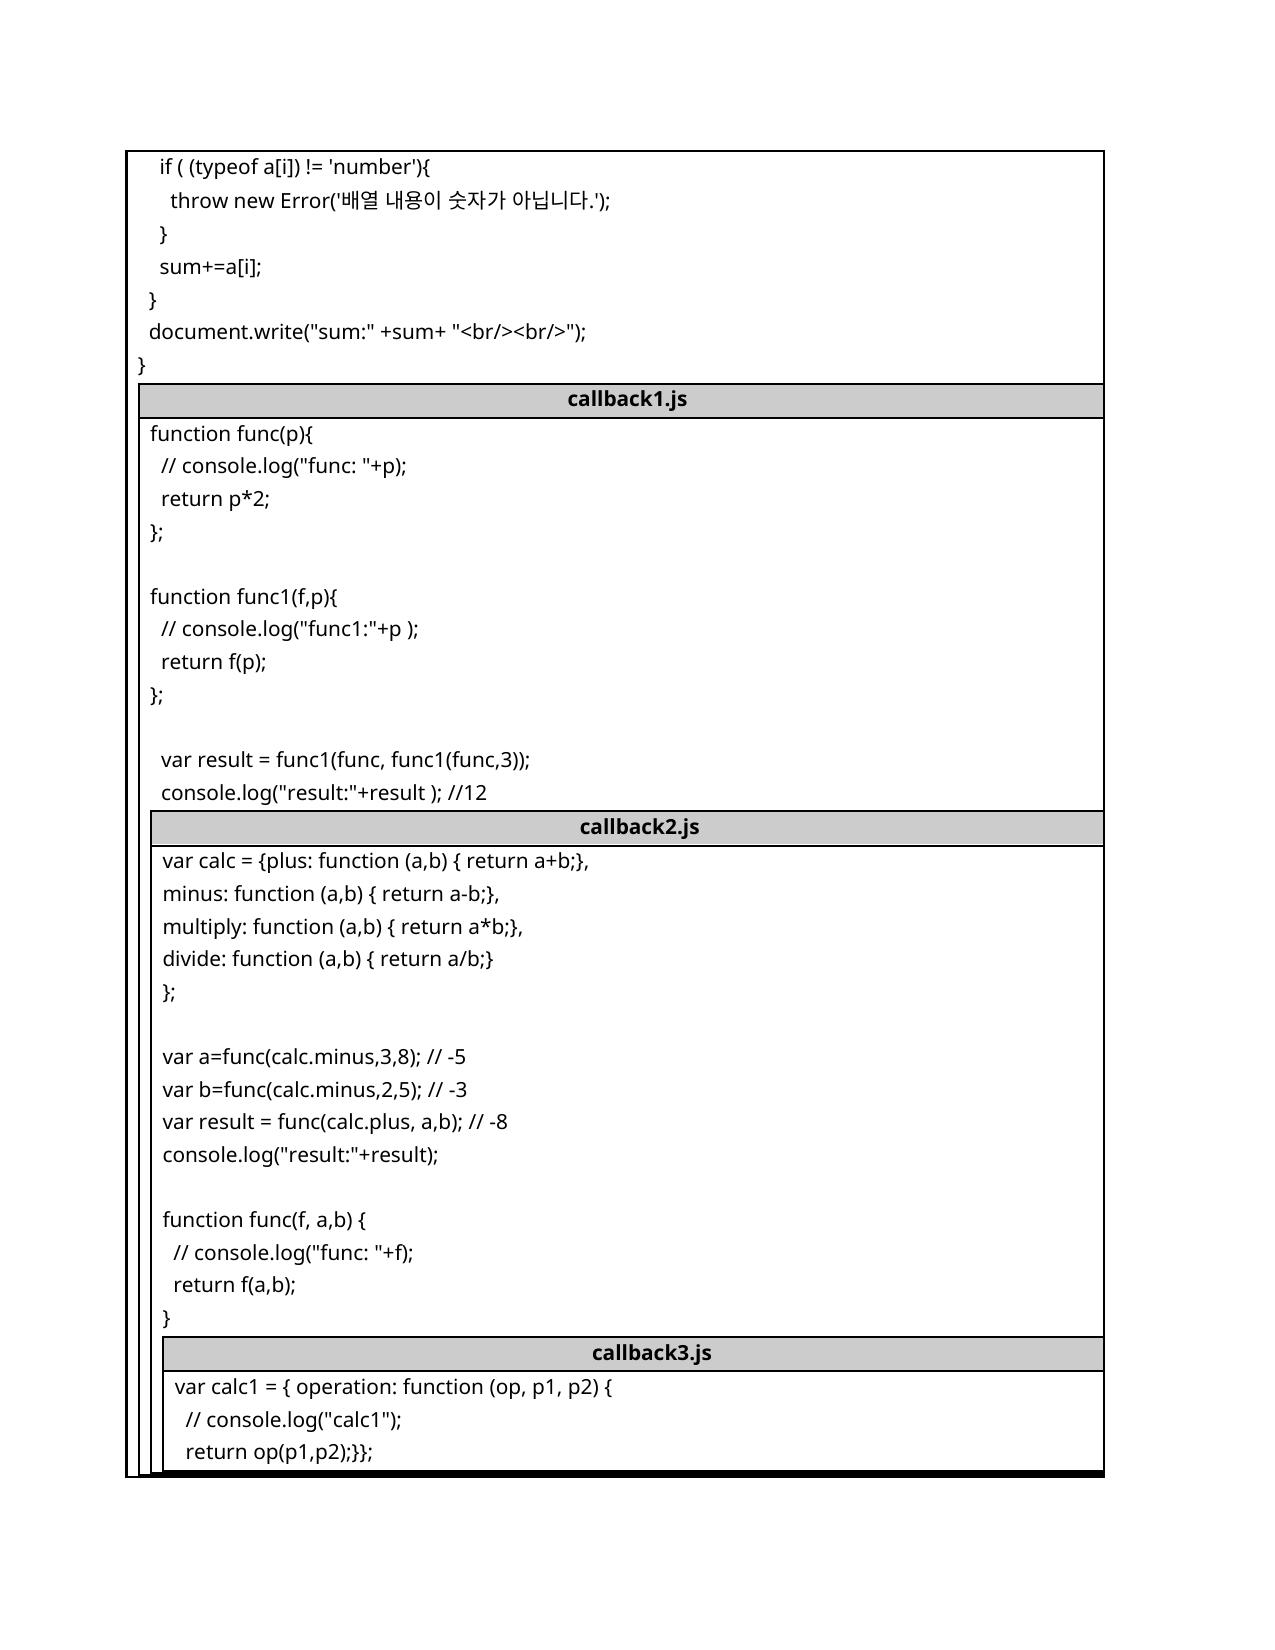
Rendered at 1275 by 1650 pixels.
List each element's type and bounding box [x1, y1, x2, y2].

table_cell [128, 152, 1103, 1476]
